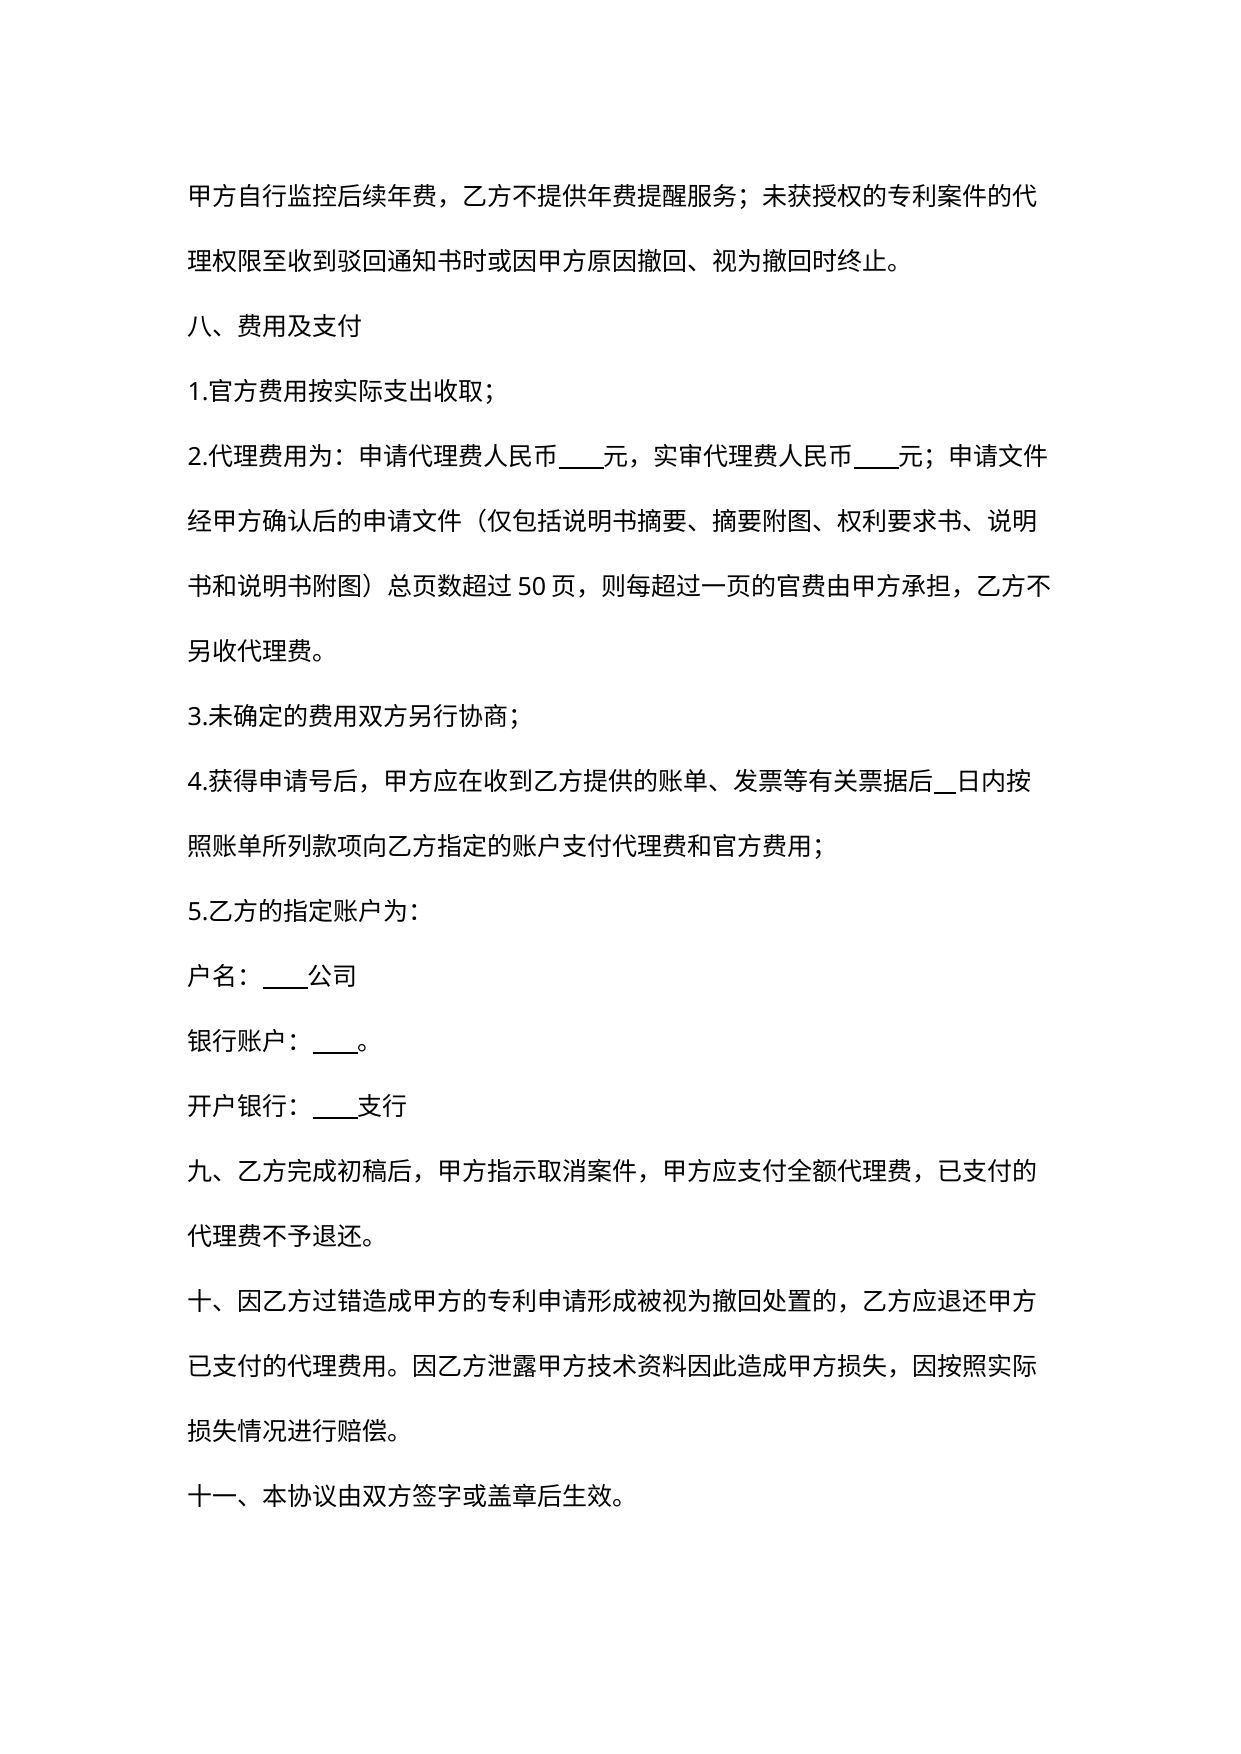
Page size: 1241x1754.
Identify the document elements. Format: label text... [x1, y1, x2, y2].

text 九、乙方完成初稿后，甲方指示取消案件，甲方应支付全额代理费，已支付的代理费不予退还。 [187, 1137, 1053, 1267]
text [187, 162, 1053, 292]
text 开户银行： 支行 [187, 1072, 1053, 1137]
text 八、费用及支付 [187, 292, 1053, 357]
text 户名： 公司 [187, 942, 1053, 1007]
text 十、因乙方过错造成甲方的专利申请形成被视为撤回处置的，乙方应退还甲方已支付的代理费用。因乙方泄露甲方技术资料因此造成甲方损失，因按照实际损失情况进行赔偿。 [187, 1267, 1053, 1462]
text 2.代理费用为：申请代理费人民币 元，实审代理费人民币 元；申请文件经甲方确认后的申请文件（仅包括说明书摘要、摘要附图、权利要求书、说明书和说明书附图）总页数超过50页，则每超过一页的官费由甲方承担，乙方不另收代理费。 [187, 422, 1053, 682]
text 4.获得申请号后，甲方应在收到乙方提供的账单、发票等有关票据后 日内按照账单所列款项向乙方指定的账户支付代理费和官方费用； [187, 747, 1053, 877]
text 1.官方费用按实际支出收取； [187, 357, 1053, 422]
text 十一、本协议由双方签字或盖章后生效。 [187, 1462, 1053, 1527]
text 5.乙方的指定账户为： [187, 877, 1053, 942]
text 银行账户： 。 [187, 1007, 1053, 1072]
text 3.未确定的费用双方另行协商； [187, 682, 1053, 747]
